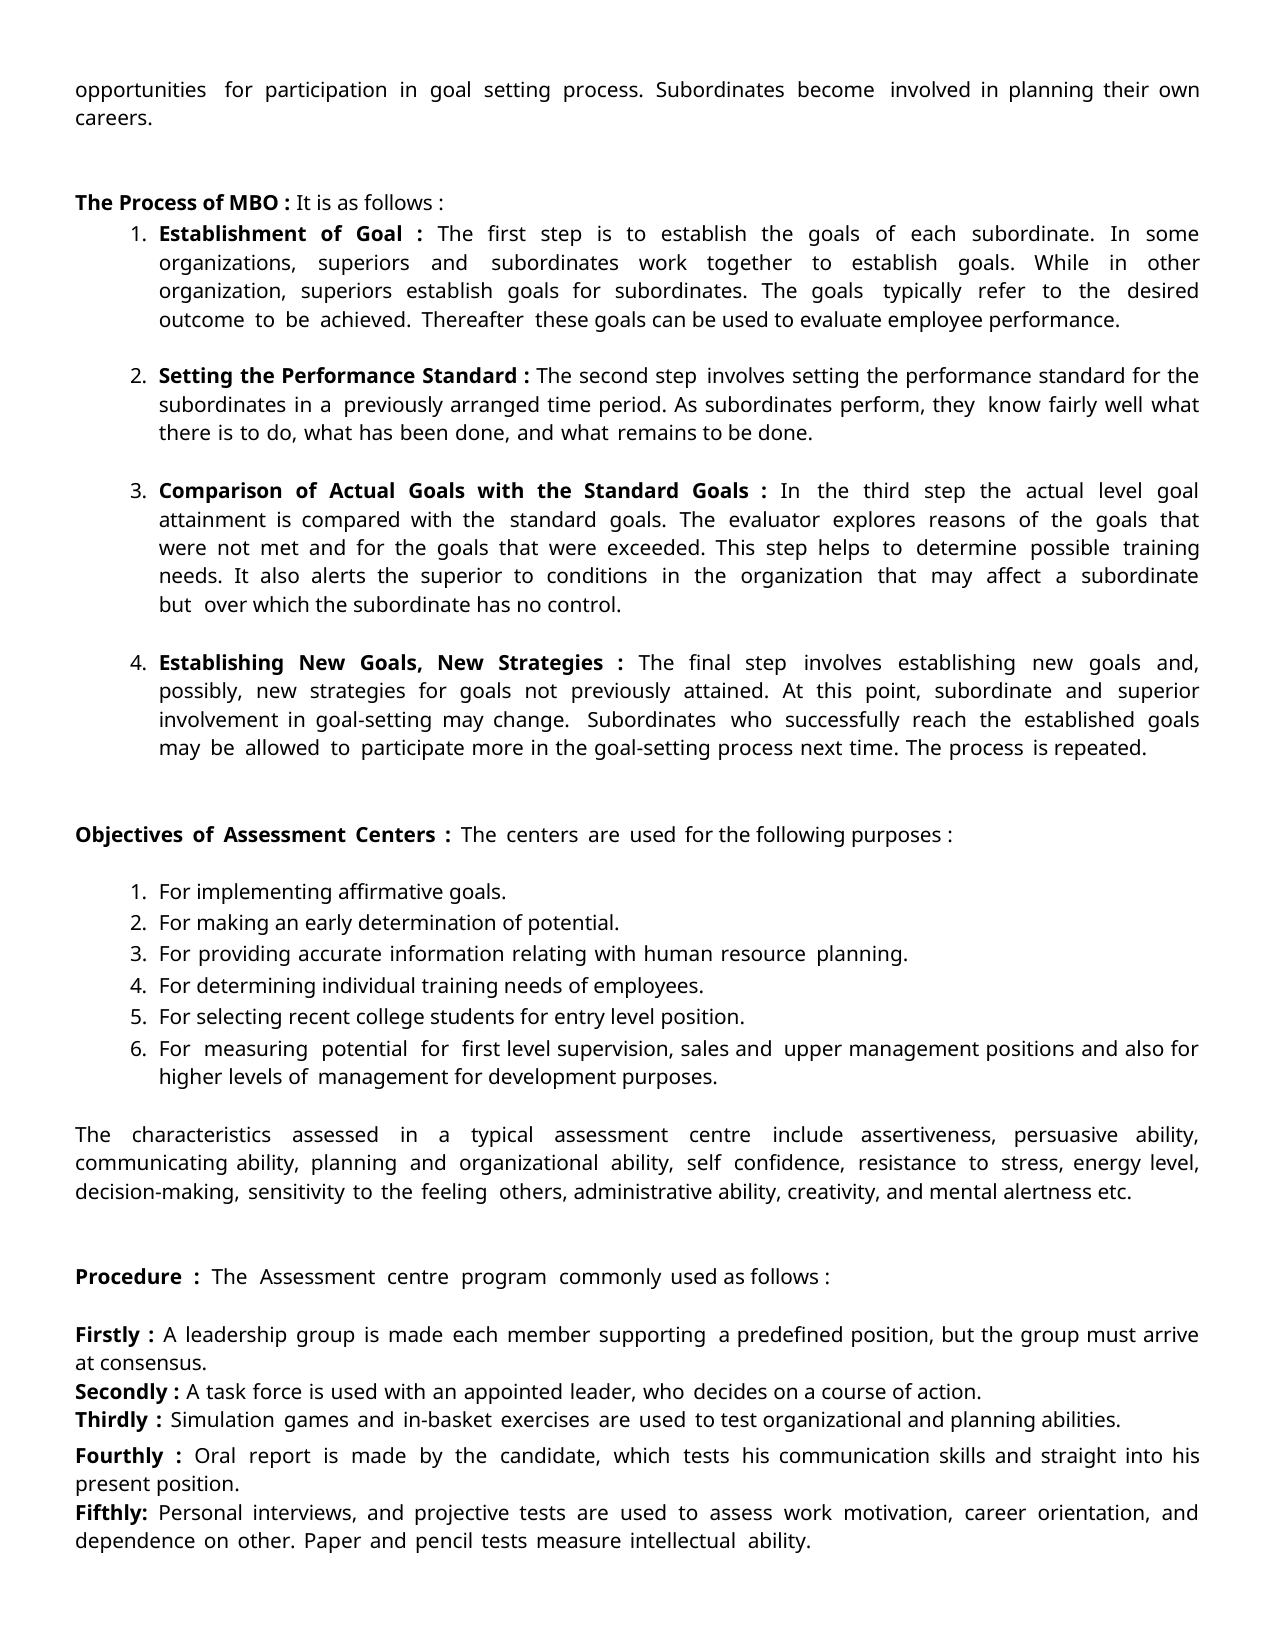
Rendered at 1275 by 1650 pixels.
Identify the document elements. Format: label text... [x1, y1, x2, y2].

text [75, 75, 1200, 131]
text Objectives of Assessment Centers : The centers are used for the following purposes : [75, 819, 1200, 848]
list Establishing New Goals, New Strategies : The final step involves establishing new goals and, possibly, new strategies for goals not previously attained. At this point, subordinate and superior involvement in goal-setting may change. Subordinates who successfully reach the established goals may be allowed to participate more in the goal-setting process next time. The process is repeated. [130, 648, 1200, 762]
list Setting the Performance Standard : The second step involves setting the performance standard for the subordinates in a previously arranged time period. As subordinates perform, they know fairly well what there is to do, what has been done, and what remains to be done. [130, 362, 1200, 447]
text The characteristics assessed in a typical assessment centre include assertiveness, persuasive ability, communicating ability, planning and organizational ability, self confidence, resistance to stress, energy level, decision-making, sensitivity to the feeling others, administrative ability, creativity, and mental alertness etc. [75, 1120, 1200, 1205]
list For determining individual training needs of employees. [130, 971, 1200, 999]
text Fifthly: Personal interviews, and projective tests are used to assess work motivation, career orientation, and dependence on other. Paper and pencil tests measure intellectual ability. [75, 1498, 1200, 1555]
list For measuring potential for first level supervision, sales and upper management positions and also for higher levels of management for development purposes. [130, 1034, 1200, 1091]
list For providing accurate information relating with human resource planning. [130, 939, 1200, 968]
text Fourthly : Oral report is made by the candidate, which tests his communication skills and straight into his present position. [75, 1441, 1200, 1498]
text Procedure : The Assessment centre program commonly used as follows : [75, 1262, 1200, 1291]
list For selecting recent college students for entry level position. [130, 1002, 1200, 1031]
text Firstly : A leadership group is made each member supporting a predefined position, but the group must arrive at consensus. [75, 1320, 1200, 1377]
text The Process of MBO : It is as follows : [75, 188, 1200, 217]
list Comparison of Actual Goals with the Standard Goals : In the third step the actual level goal attainment is compared with the standard goals. The evaluator explores reasons of the goals that were not met and for the goals that were exceeded. This step helps to determine possible training needs. It also alerts the superior to conditions in the organization that may affect a subordinate but over which the subordinate has no control. [130, 476, 1200, 618]
list For implementing affirmative goals. [130, 877, 1200, 905]
text Thirdly : Simulation games and in-basket exercises are used to test organizational and planning abilities. [75, 1405, 1200, 1434]
text Secondly : A task force is used with an appointed leader, who decides on a course of action. [75, 1377, 1200, 1405]
list Establishment of Goal : The first step is to establish the goals of each subordinate. In some organizations, superiors and subordinates work together to establish goals. While in other organization, superiors establish goals for subordinates. The goals typically refer to the desired outcome to be achieved. Thereafter these goals can be used to evaluate employee performance. [130, 219, 1200, 333]
list For making an early determination of potential. [130, 908, 1200, 937]
